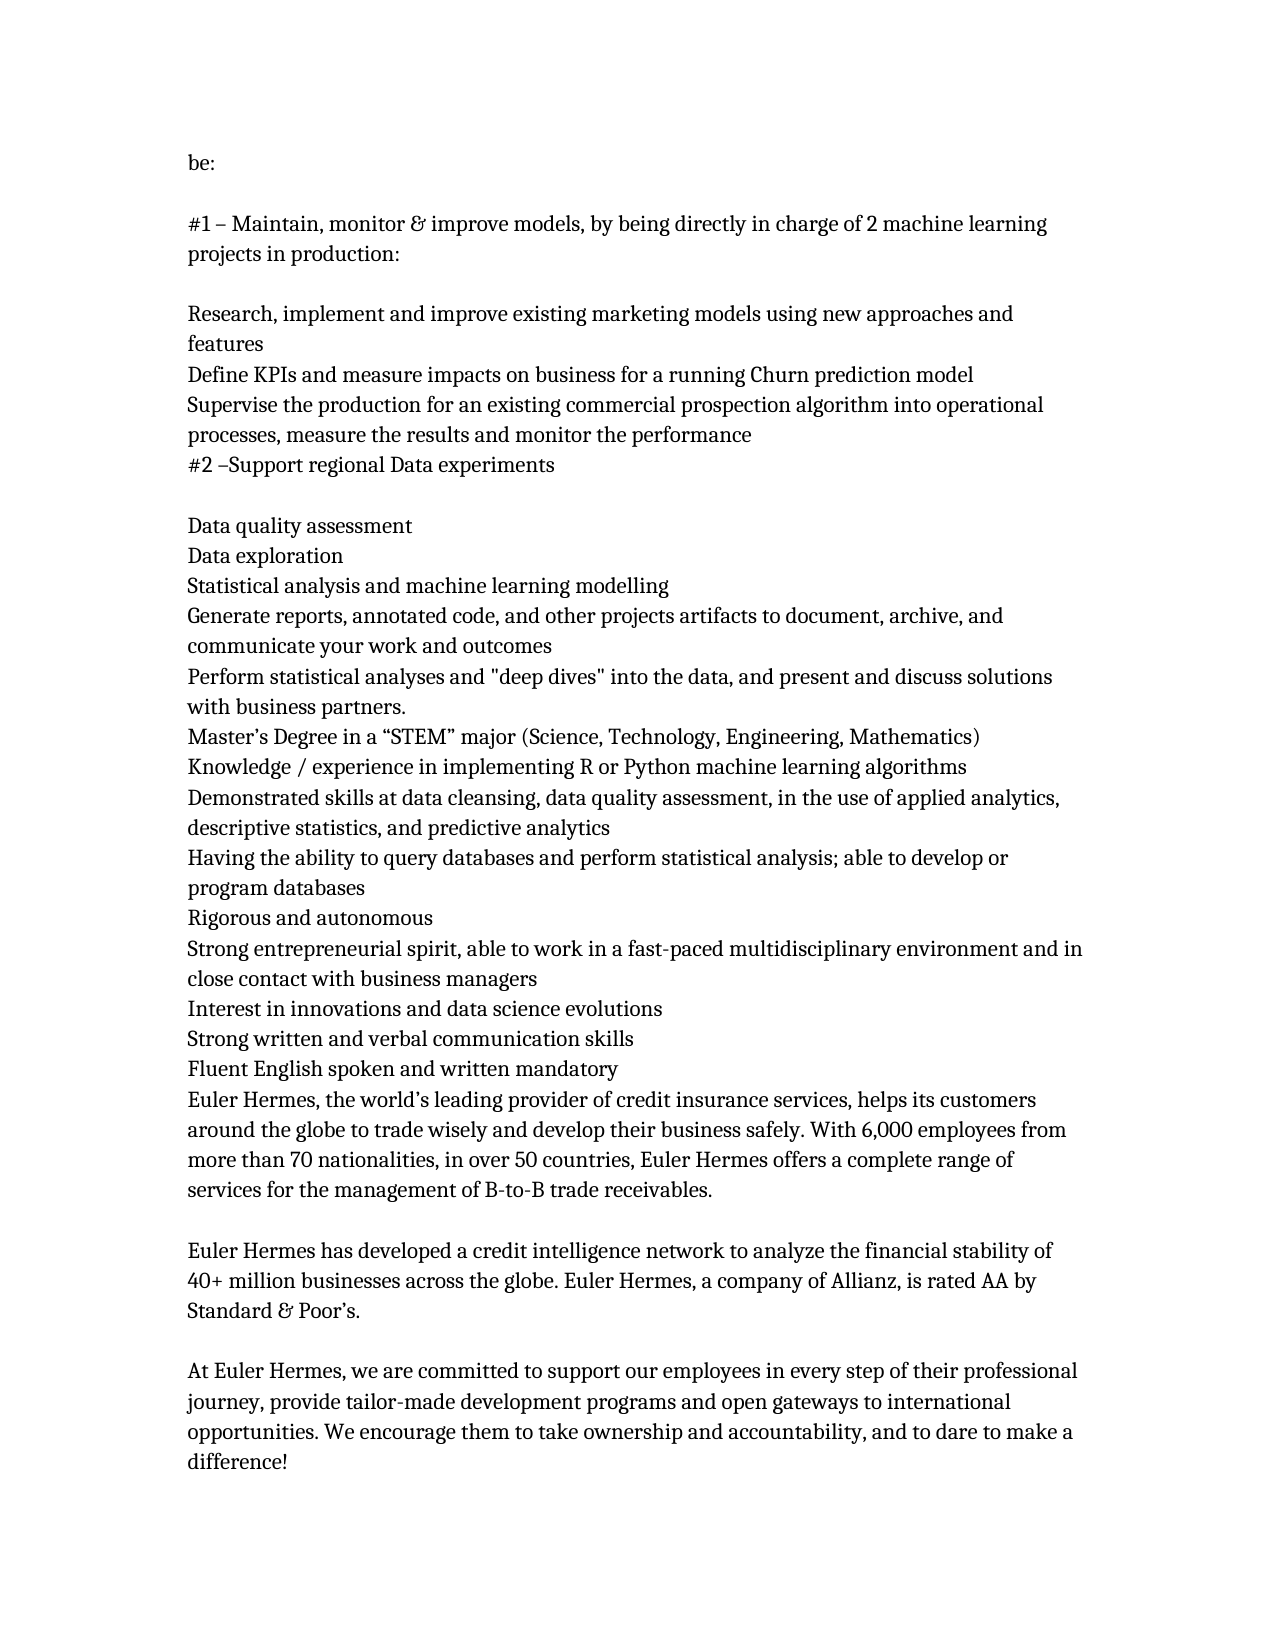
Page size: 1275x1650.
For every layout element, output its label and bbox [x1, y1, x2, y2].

text [187, 150, 1087, 1475]
